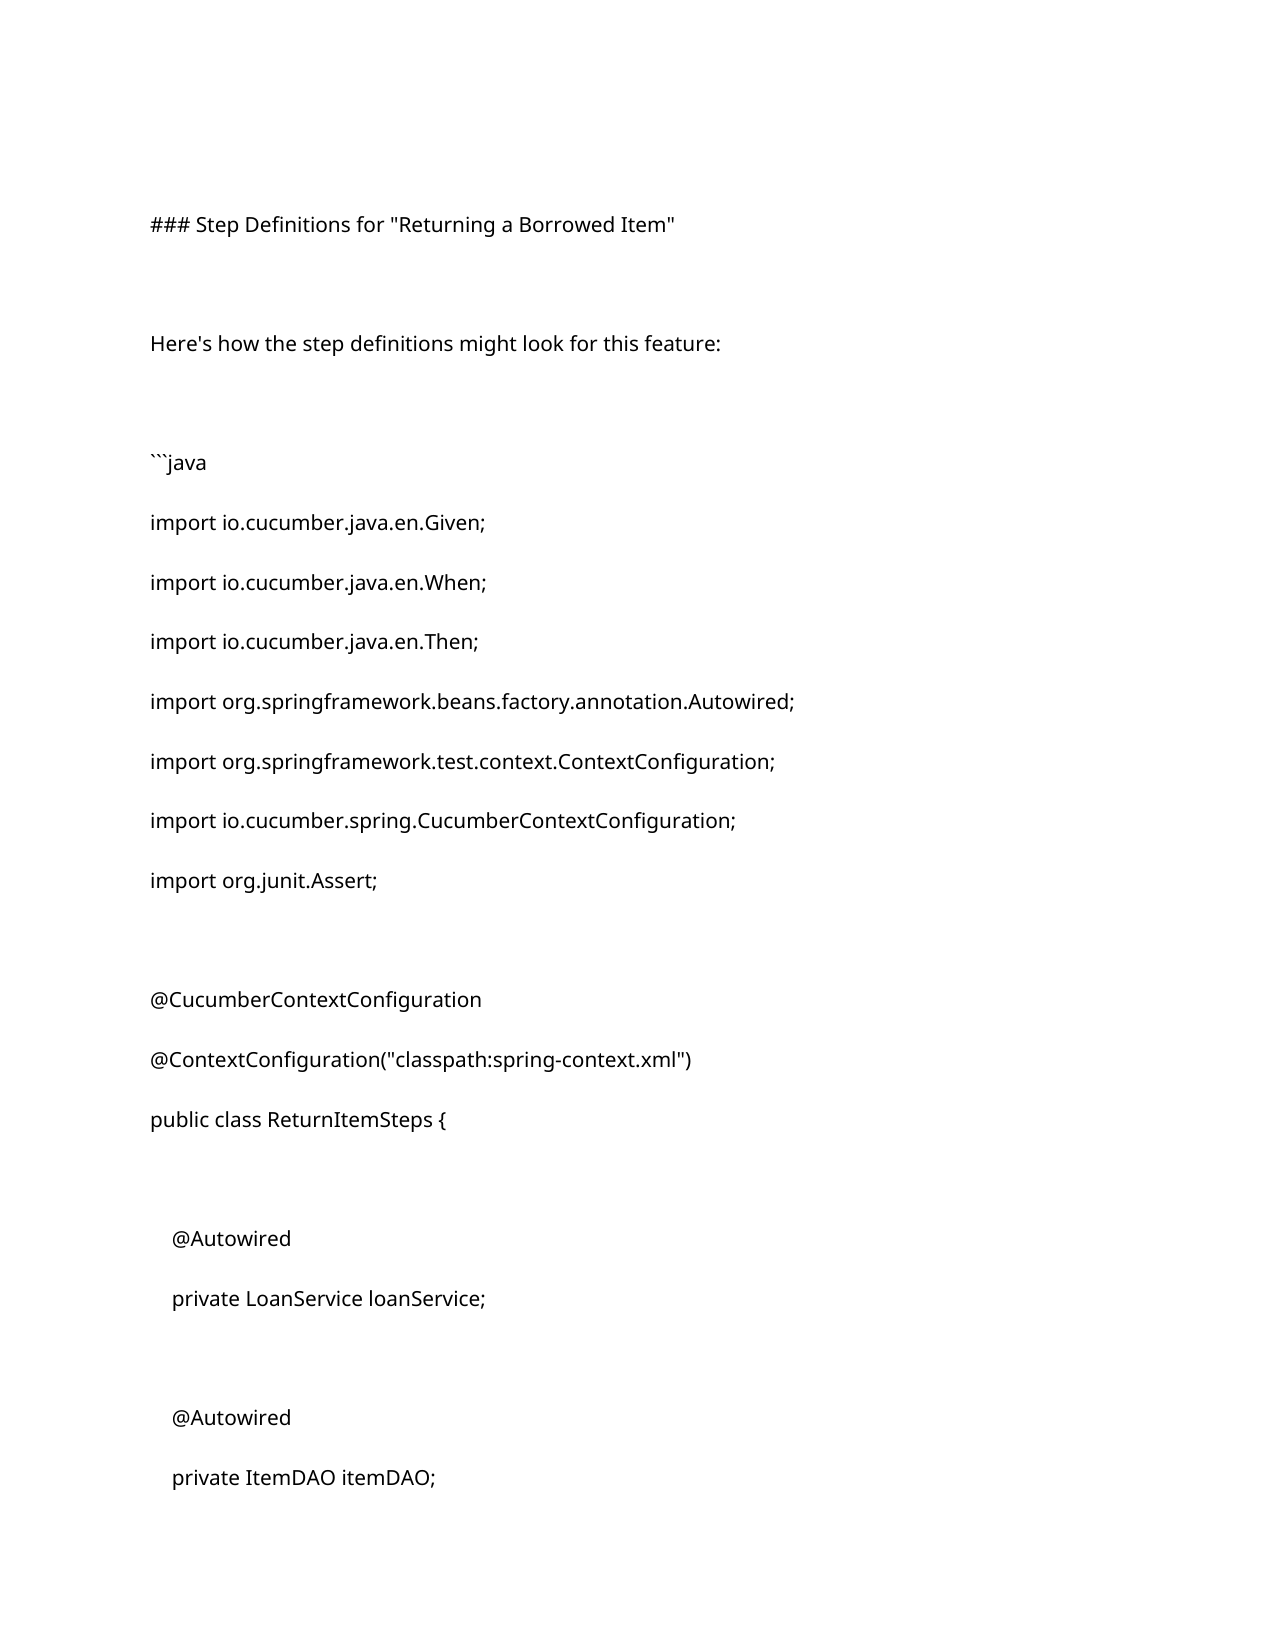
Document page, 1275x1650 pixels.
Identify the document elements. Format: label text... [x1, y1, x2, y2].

text ### Step Definitions for "Returning a Borrowed Item" [150, 210, 1125, 238]
text import io.cucumber.java.en.Then; [150, 627, 1125, 656]
text import io.cucumber.java.en.When; [150, 568, 1125, 596]
text @CucumberContextConfiguration [150, 986, 1125, 1014]
text public class ReturnItemSteps { [150, 1105, 1125, 1133]
text import org.springframework.test.context.ContextConfiguration; [150, 747, 1125, 775]
text @ContextConfiguration("classpath:spring-context.xml") [150, 1045, 1125, 1074]
text import io.cucumber.spring.CucumberContextConfiguration; [150, 807, 1125, 835]
text import org.springframework.beans.factory.annotation.Autowired; [150, 687, 1125, 716]
text import io.cucumber.java.en.Given; [150, 508, 1125, 537]
text import org.junit.Assert; [150, 866, 1125, 895]
text @Autowired [150, 1224, 1125, 1253]
text private LoanService loanService; [150, 1284, 1125, 1312]
text private ItemDAO itemDAO; [150, 1463, 1125, 1492]
text ```java [150, 448, 1125, 477]
text @Autowired [150, 1403, 1125, 1432]
text Here's how the step definitions might look for this feature: [150, 329, 1125, 357]
